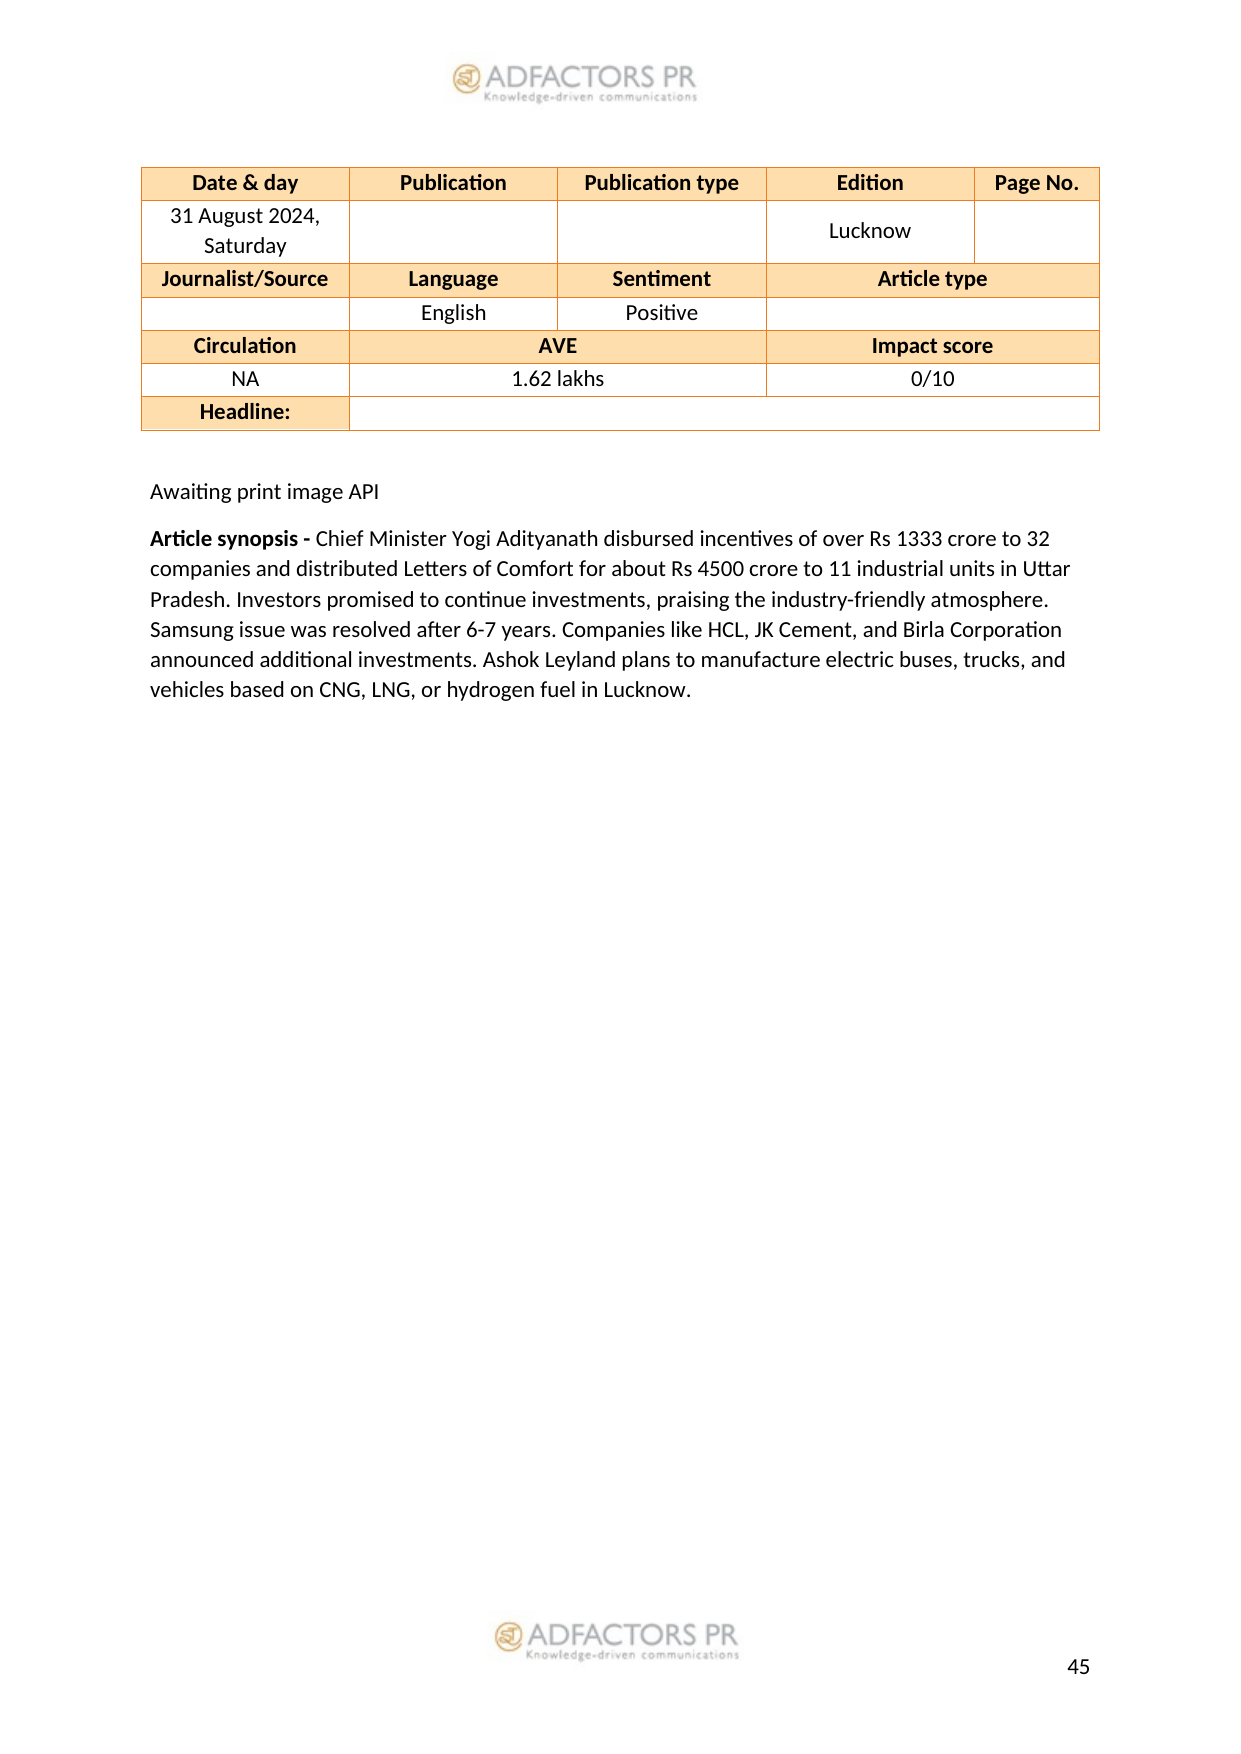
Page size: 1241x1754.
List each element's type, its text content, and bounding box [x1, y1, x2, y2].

table_cell [142, 298, 349, 330]
table_cell 31 August 2024, Saturday [142, 201, 349, 263]
table_cell AVE [350, 331, 766, 363]
table_cell NA [142, 364, 349, 396]
table_cell 1.62 lakhs [350, 364, 766, 396]
picture [486, 1610, 745, 1669]
table_cell [350, 397, 1099, 429]
table_header Page No. [975, 168, 1099, 200]
table_cell [558, 201, 766, 263]
table_cell Headline: [142, 397, 349, 429]
table_cell [350, 201, 557, 263]
text Awaiting print image API [150, 477, 1090, 505]
table_cell Journalist/Source [142, 264, 349, 297]
table_header Date & day [142, 168, 349, 200]
table_header Publication [350, 168, 557, 200]
table_cell Article type [767, 264, 1099, 297]
text Article synopsis - Chief Minister Yogi Adityanath disbursed incentives of over Rs 1333 crore to 32 companies and distributed Letters of Comfort for about Rs 4500 crore to 11 industrial units in Uttar Pradesh. Investors promised to continue investments, praising the industry-friendly atmosphere. Samsung issue was resolved after 6-7 years. Companies like HCL, JK Cement, and Birla Corporation announced additional investments. Ashok Leyland plans to manufacture electric buses, trucks, and vehicles based on CNG, LNG, or hydrogen fuel in Lucknow. [150, 524, 1090, 703]
table_cell English [350, 298, 557, 330]
table_cell 0/10 [767, 364, 1099, 396]
table_cell Positive [558, 298, 766, 330]
table_cell Sentiment [558, 264, 766, 297]
table_header Edition [767, 168, 974, 200]
table_header Publication type [558, 168, 766, 200]
table_cell Circulation [142, 331, 349, 363]
table_cell [767, 298, 1099, 330]
table_cell [975, 201, 1099, 263]
table_cell Impact score [767, 331, 1099, 363]
table_cell Language [350, 264, 557, 297]
picture [444, 52, 703, 111]
table_cell Lucknow [767, 201, 974, 263]
